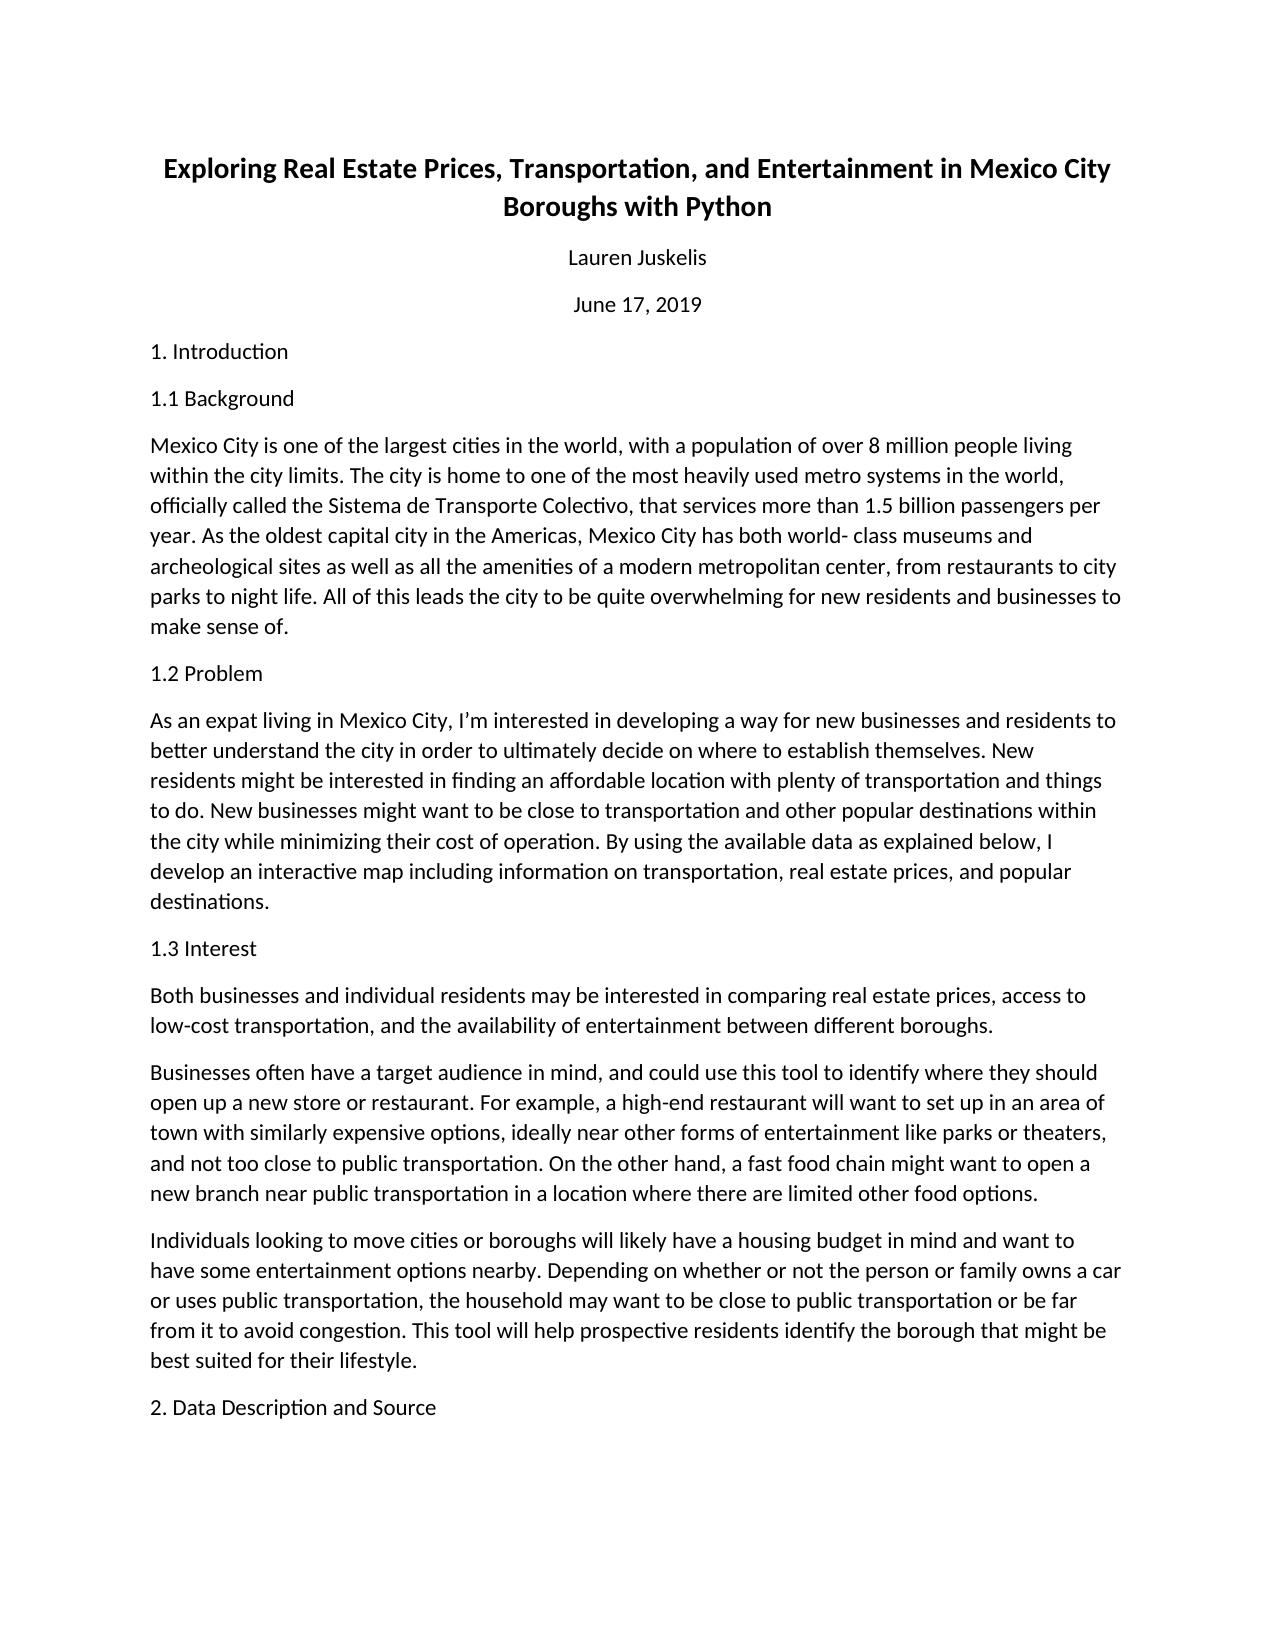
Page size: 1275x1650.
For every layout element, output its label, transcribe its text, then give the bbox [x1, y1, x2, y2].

text 1.3 Interest [150, 934, 1125, 962]
text Both businesses and individual residents may be interested in comparing real estate prices, access to low-cost transportation, and the availability of entertainment between different boroughs. [150, 981, 1125, 1039]
text Mexico City is one of the largest cities in the world, with a population of over 8 million people living within the city limits. The city is home to one of the most heavily used metro systems in the world, officially called the Sistema de Transporte Colectivo, that services more than 1.5 billion passengers per year. As the oldest capital city in the Americas, Mexico City has both world- class museums and archeological sites as well as all the amenities of a modern metropolitan center, from restaurants to city parks to night life. All of this leads the city to be quite overwhelming for new residents and businesses to make sense of. [150, 431, 1125, 640]
text 1. Introduction [150, 337, 1125, 365]
text Individuals looking to move cities or boroughs will likely have a housing budget in mind and want to have some entertainment options nearby. Depending on whether or not the person or family owns a car or uses public transportation, the household may want to be close to public transportation or be far from it to avoid congestion. This tool will help prospective residents identify the borough that might be best suited for their lifestyle. [150, 1226, 1125, 1375]
text Exploring Real Estate Prices, Transportation, and Entertainment in Mexico City Boroughs with Python [150, 150, 1125, 224]
text 1.1 Background [150, 384, 1125, 412]
text Businesses often have a target audience in mind, and could use this tool to identify where they should open up a new store or restaurant. For example, a high-end restaurant will want to set up in an area of town with similarly expensive options, ideally near other forms of entertainment like parks or theaters, and not too close to public transportation. On the other hand, a fast food chain might want to open a new branch near public transportation in a location where there are limited other food options. [150, 1058, 1125, 1207]
text 2. Data Description and Source [150, 1393, 1125, 1422]
text June 17, 2019 [150, 290, 1125, 318]
text 1.2 Problem [150, 659, 1125, 687]
text As an expat living in Mexico City, I’m interested in developing a way for new businesses and residents to better understand the city in order to ultimately decide on where to establish themselves. New residents might be interested in finding an affordable location with plenty of transportation and things to do. New businesses might want to be close to transportation and other popular destinations within the city while minimizing their cost of operation. By using the available data as explained below, I develop an interactive map including information on transportation, real estate prices, and popular destinations. [150, 706, 1125, 915]
text Lauren Juskelis [150, 243, 1125, 272]
